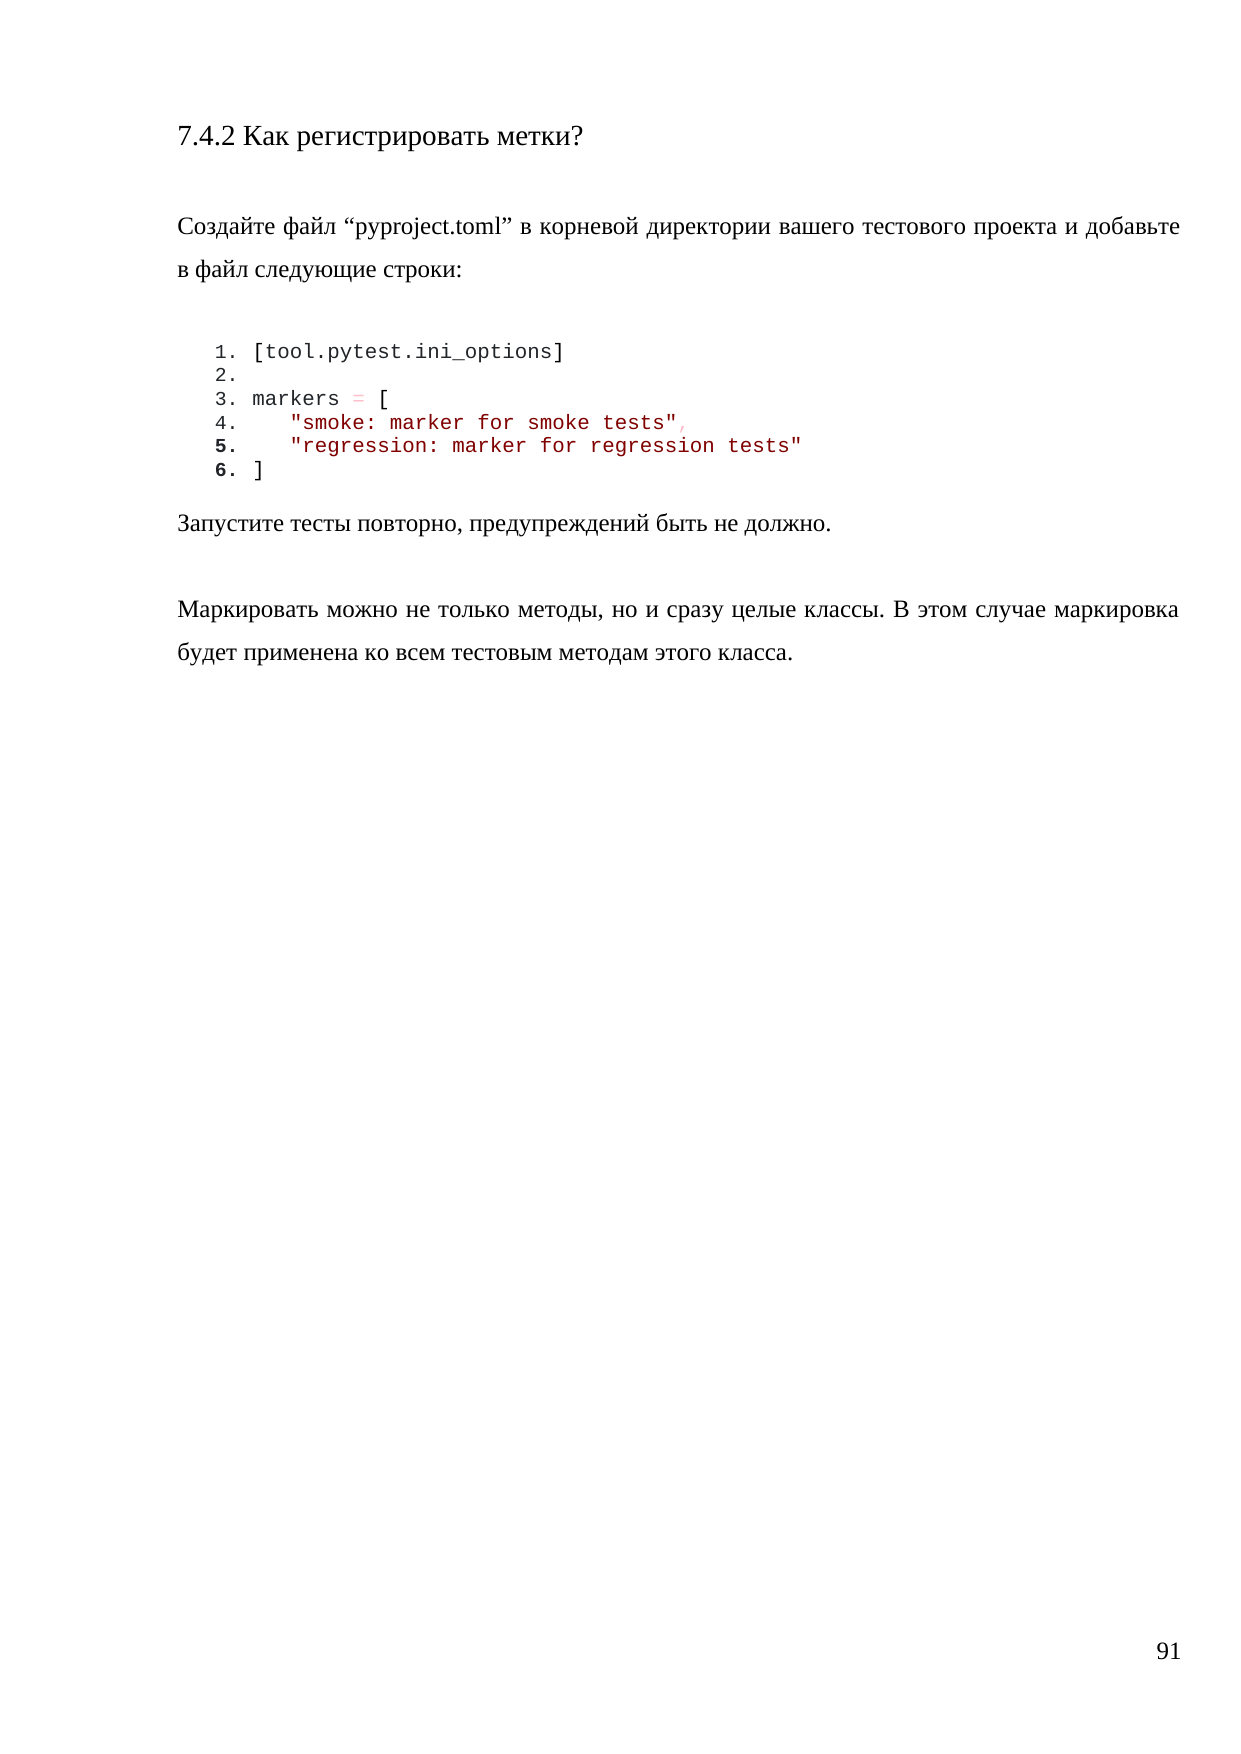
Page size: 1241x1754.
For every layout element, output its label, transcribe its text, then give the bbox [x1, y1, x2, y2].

list "smoke: marker for smoke tests", [214, 412, 1181, 435]
list ] [214, 459, 1181, 483]
text Запустите тесты повторно, предупреждений быть не должно. [177, 508, 1181, 536]
list "regression: marker for regression tests" [214, 435, 1181, 459]
text Создайте файл “pyproject.toml” в корневой директории вашего тестового проекта и добавьте в файл следующие строки: [177, 211, 1181, 283]
list [tool.pytest.ini_options] [214, 341, 1181, 364]
list markers = [ [214, 388, 1181, 412]
subtitle 7.4.2 Как регистрировать метки? [177, 118, 1181, 152]
text Маркировать можно не только методы, но и сразу целые классы. В этом случае маркировка будет применена ко всем тестовым методам этого класса. [177, 594, 1181, 666]
